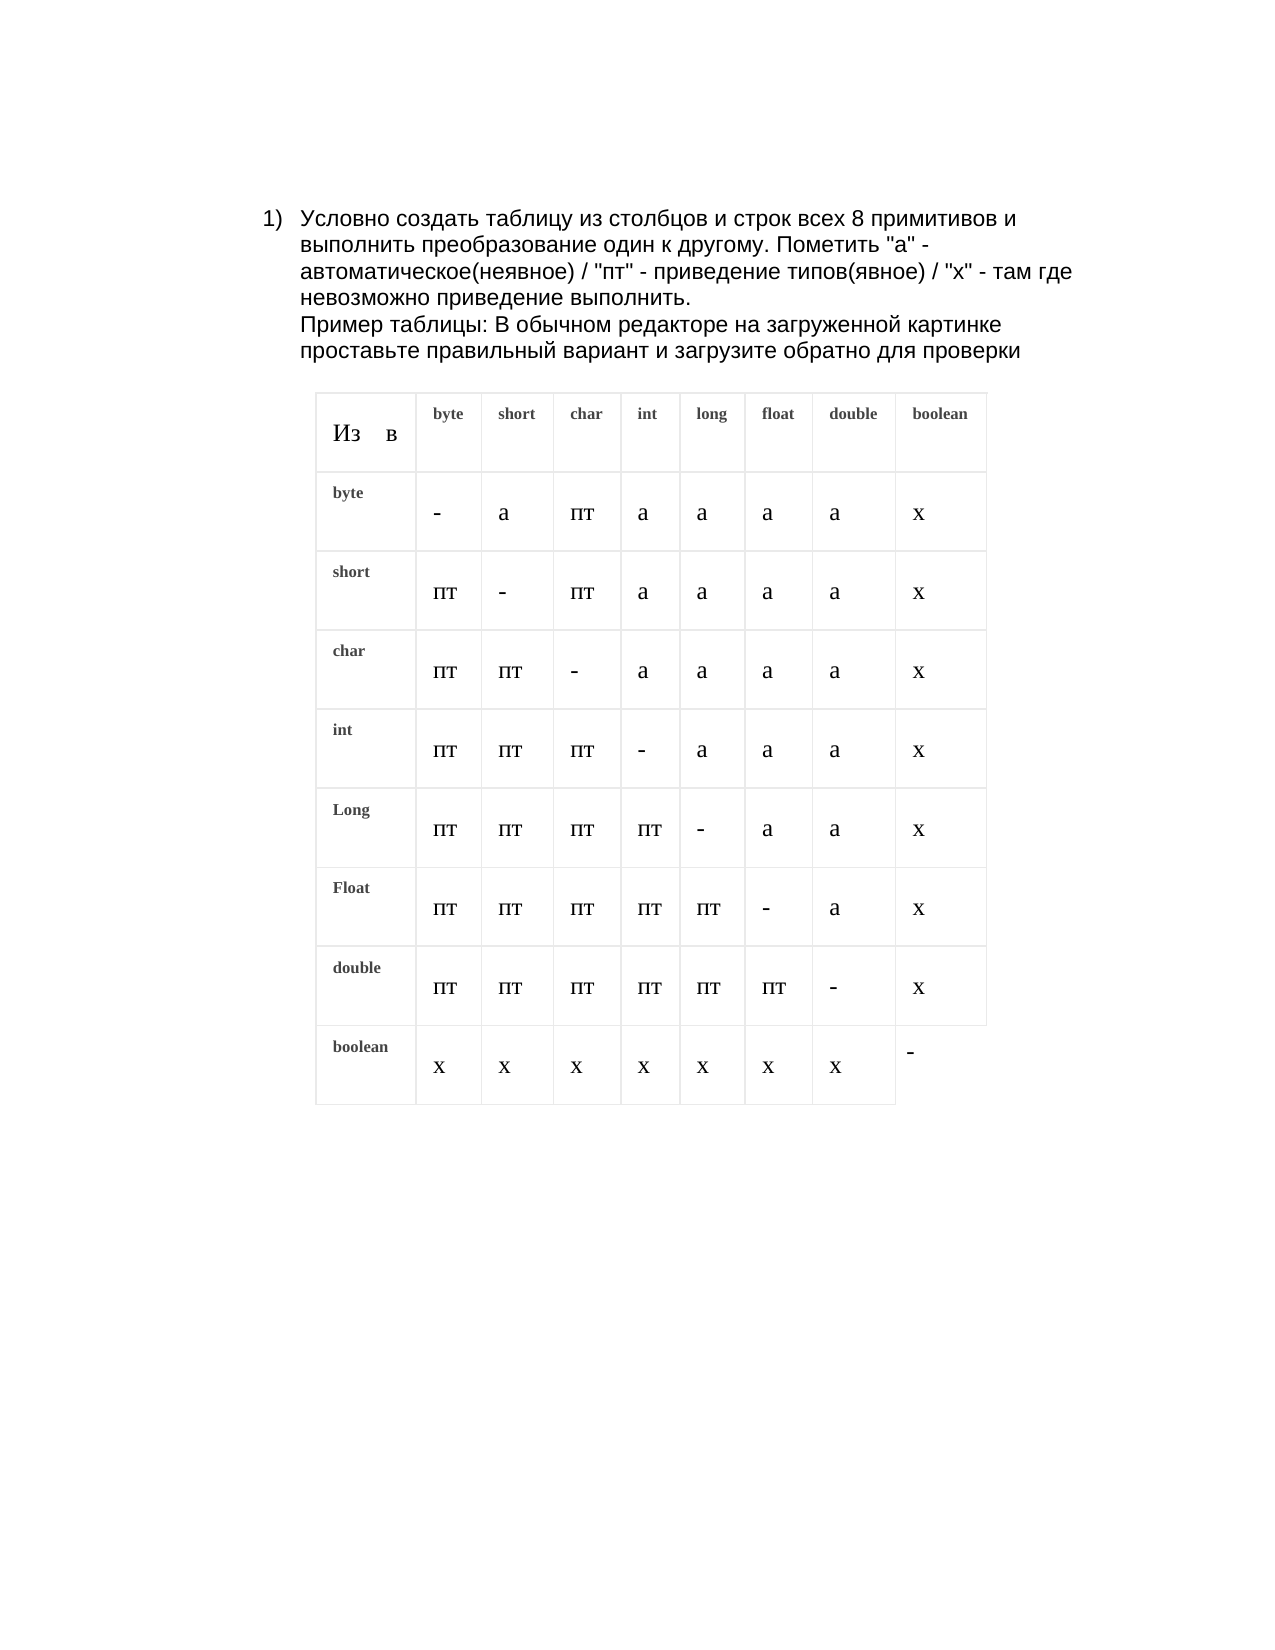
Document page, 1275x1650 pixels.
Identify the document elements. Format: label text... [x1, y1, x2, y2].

table_cell пт [417, 947, 481, 1024]
table_cell пт [554, 868, 620, 945]
table_cell а [622, 631, 679, 708]
table_cell пт [482, 868, 553, 945]
table_cell пт [622, 789, 679, 866]
table_header short [482, 394, 553, 471]
table_cell а [681, 710, 744, 787]
table_cell х [896, 868, 986, 945]
table_cell - [813, 947, 895, 1024]
table_header boolean [896, 394, 986, 471]
table_cell х [622, 1026, 679, 1103]
table_cell - [622, 710, 679, 787]
table_cell short [317, 552, 415, 629]
table_cell пт [482, 710, 553, 787]
table_cell - [896, 1026, 987, 1103]
table_cell а [813, 868, 895, 945]
table_cell Long [317, 789, 415, 866]
table_cell а [746, 552, 812, 629]
table_cell х [554, 1026, 620, 1103]
table_cell х [896, 552, 986, 629]
table_header Из в [317, 394, 415, 471]
table_header int [622, 394, 679, 471]
table_cell пт [622, 947, 679, 1024]
table_cell int [317, 710, 415, 787]
table_header float [746, 394, 812, 471]
table_header long [681, 394, 744, 471]
table_cell пт [554, 789, 620, 866]
table_cell а [746, 631, 812, 708]
table_cell а [681, 552, 744, 629]
table_cell пт [622, 868, 679, 945]
table_cell а [813, 789, 895, 866]
table_cell - [681, 789, 744, 866]
table_cell х [896, 631, 986, 708]
table_header double [813, 394, 895, 471]
table_cell х [813, 1026, 895, 1103]
table_cell - [554, 631, 620, 708]
table_cell пт [681, 947, 744, 1024]
text Пример таблицы: В обычном редакторе на загруженной картинке проставьте правильный вариант и загрузите обратно для проверки [300, 311, 1125, 363]
table_cell а [813, 710, 895, 787]
table_header byte [417, 394, 481, 471]
table_cell а [746, 789, 812, 866]
table_cell byte [317, 473, 415, 550]
table_cell а [622, 473, 679, 550]
table_cell х [896, 710, 986, 787]
table_cell а [813, 552, 895, 629]
table_cell - [482, 552, 553, 629]
table_cell а [746, 473, 812, 550]
table_cell пт [417, 552, 481, 629]
table_cell а [681, 473, 744, 550]
table_cell пт [482, 947, 553, 1024]
table_cell пт [417, 710, 481, 787]
list Условно создать таблицу из столбцов и строк всех 8 примитивов и выполнить преобразование один к другому. Пометить "а" - автоматическое(неявное) / "пт" - приведение типов(явное) / "х" - там где невозможно приведение выполнить. [262, 205, 1125, 311]
table_cell а [746, 710, 812, 787]
table_cell а [681, 631, 744, 708]
table_cell пт [554, 552, 620, 629]
table_cell пт [482, 631, 553, 708]
table_cell пт [746, 947, 812, 1024]
table_cell пт [681, 868, 744, 945]
table_cell х [681, 1026, 744, 1103]
table_cell пт [417, 868, 481, 945]
table_cell а [482, 473, 553, 550]
table_cell х [746, 1026, 812, 1103]
table_cell пт [417, 631, 481, 708]
table_cell пт [417, 789, 481, 866]
table_cell х [896, 789, 986, 866]
table_cell Float [317, 868, 415, 945]
table_cell boolean [317, 1026, 415, 1103]
table_cell double [317, 947, 415, 1024]
table_cell а [622, 552, 679, 629]
table_header char [554, 394, 620, 471]
table_cell пт [482, 789, 553, 866]
table_cell а [813, 631, 895, 708]
table_cell х [482, 1026, 553, 1103]
table_cell пт [554, 473, 620, 550]
table_cell а [813, 473, 895, 550]
table_cell х [896, 947, 986, 1024]
table_cell пт [554, 710, 620, 787]
table_cell - [746, 868, 812, 945]
table_cell х [896, 473, 986, 550]
table_cell пт [554, 947, 620, 1024]
table_cell - [417, 473, 481, 550]
table_cell char [317, 631, 415, 708]
table_cell х [417, 1026, 481, 1103]
